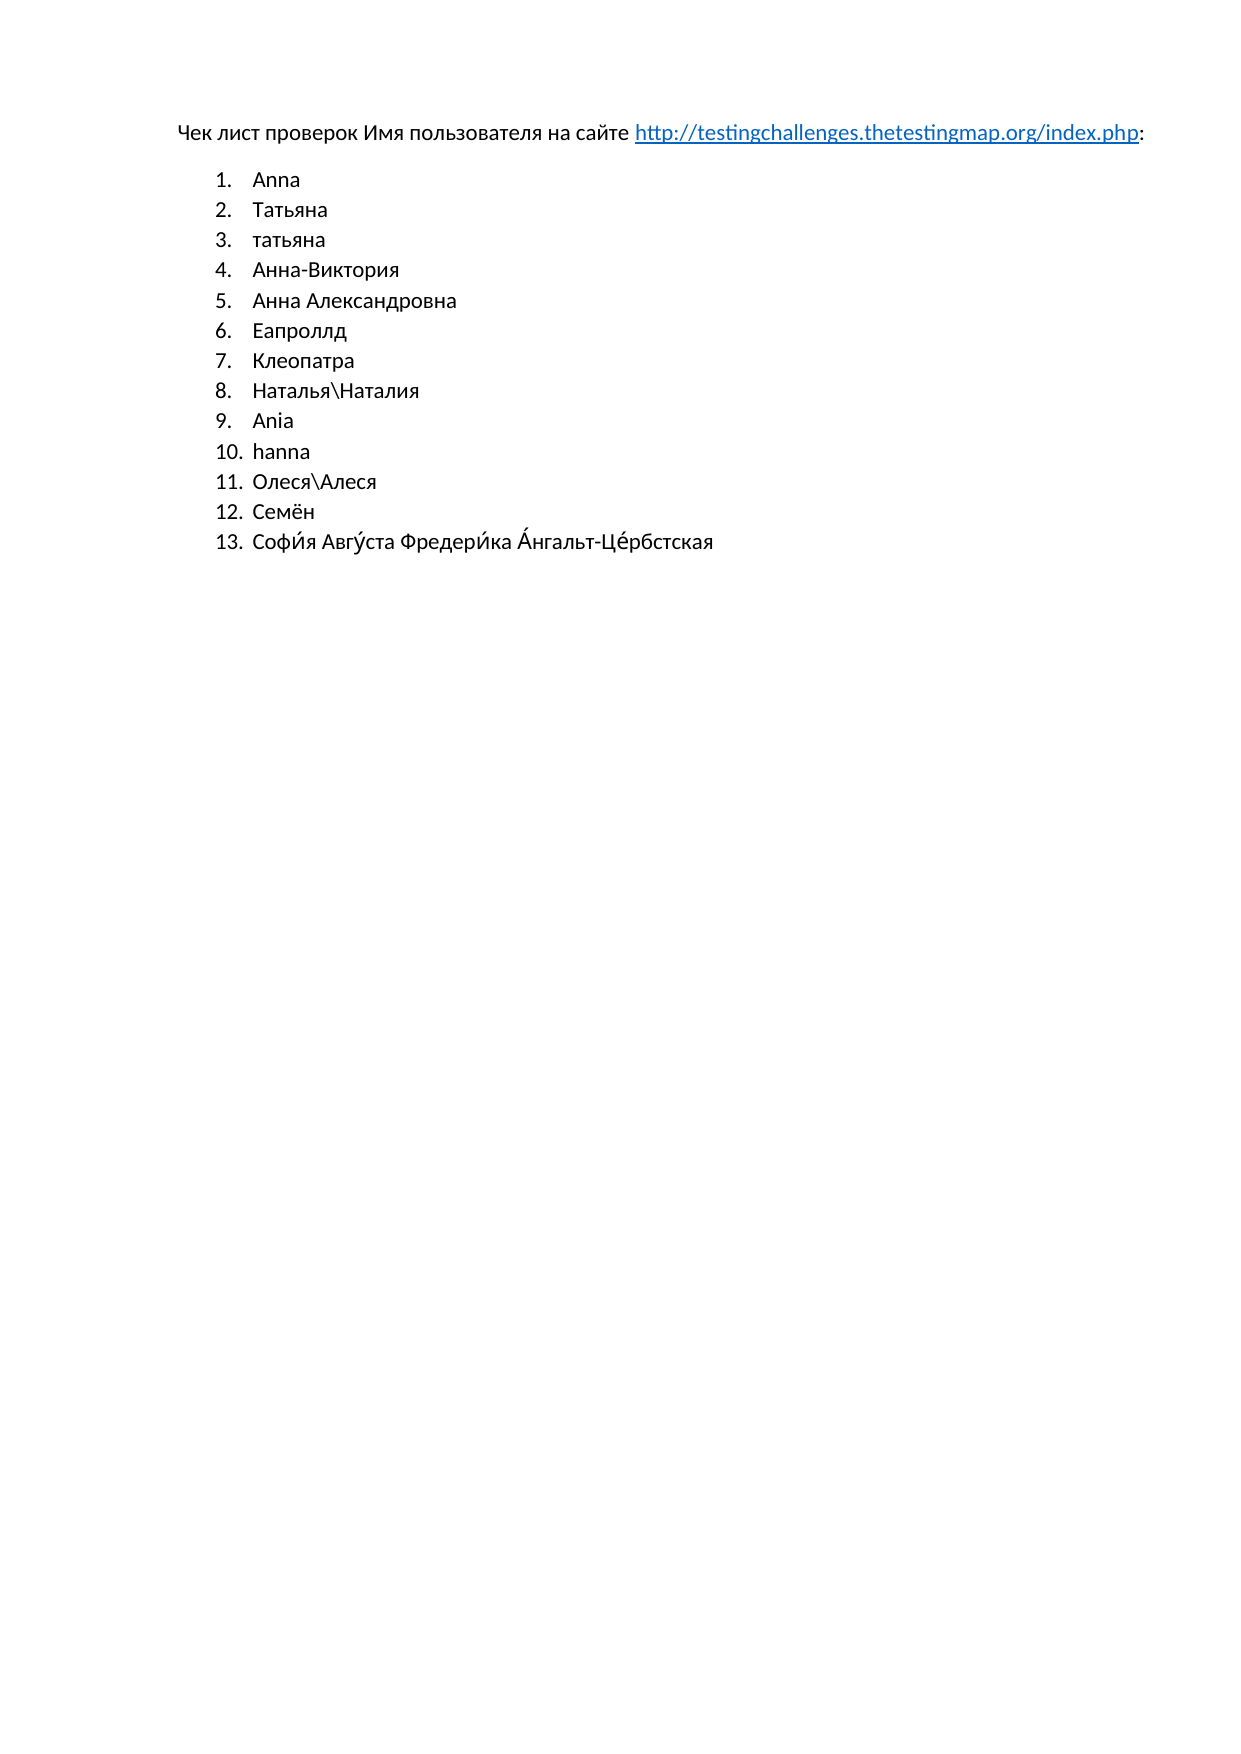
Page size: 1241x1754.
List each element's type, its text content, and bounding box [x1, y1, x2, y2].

list hanna [215, 437, 1152, 465]
list Клеопатра [215, 346, 1152, 374]
list Олеся\Алеся [215, 467, 1152, 495]
list Anna [215, 165, 1152, 193]
list Анна-Виктория [215, 256, 1152, 284]
list Наталья\Наталия [215, 376, 1152, 404]
list Софи́я Авгу́ста Фредери́ка А́нгальт-Це́рбстская [215, 527, 1152, 556]
text Чек лист проверок Имя пользователя на сайте http://testingchallenges.thetestingmap.org/index.php: [177, 118, 1152, 146]
list татьяна [215, 225, 1152, 253]
list Анна Александровна [215, 286, 1152, 314]
list Семён [215, 497, 1152, 525]
list Ania [215, 407, 1152, 435]
list Татьяна [215, 195, 1152, 223]
list Еапроллд [215, 316, 1152, 344]
